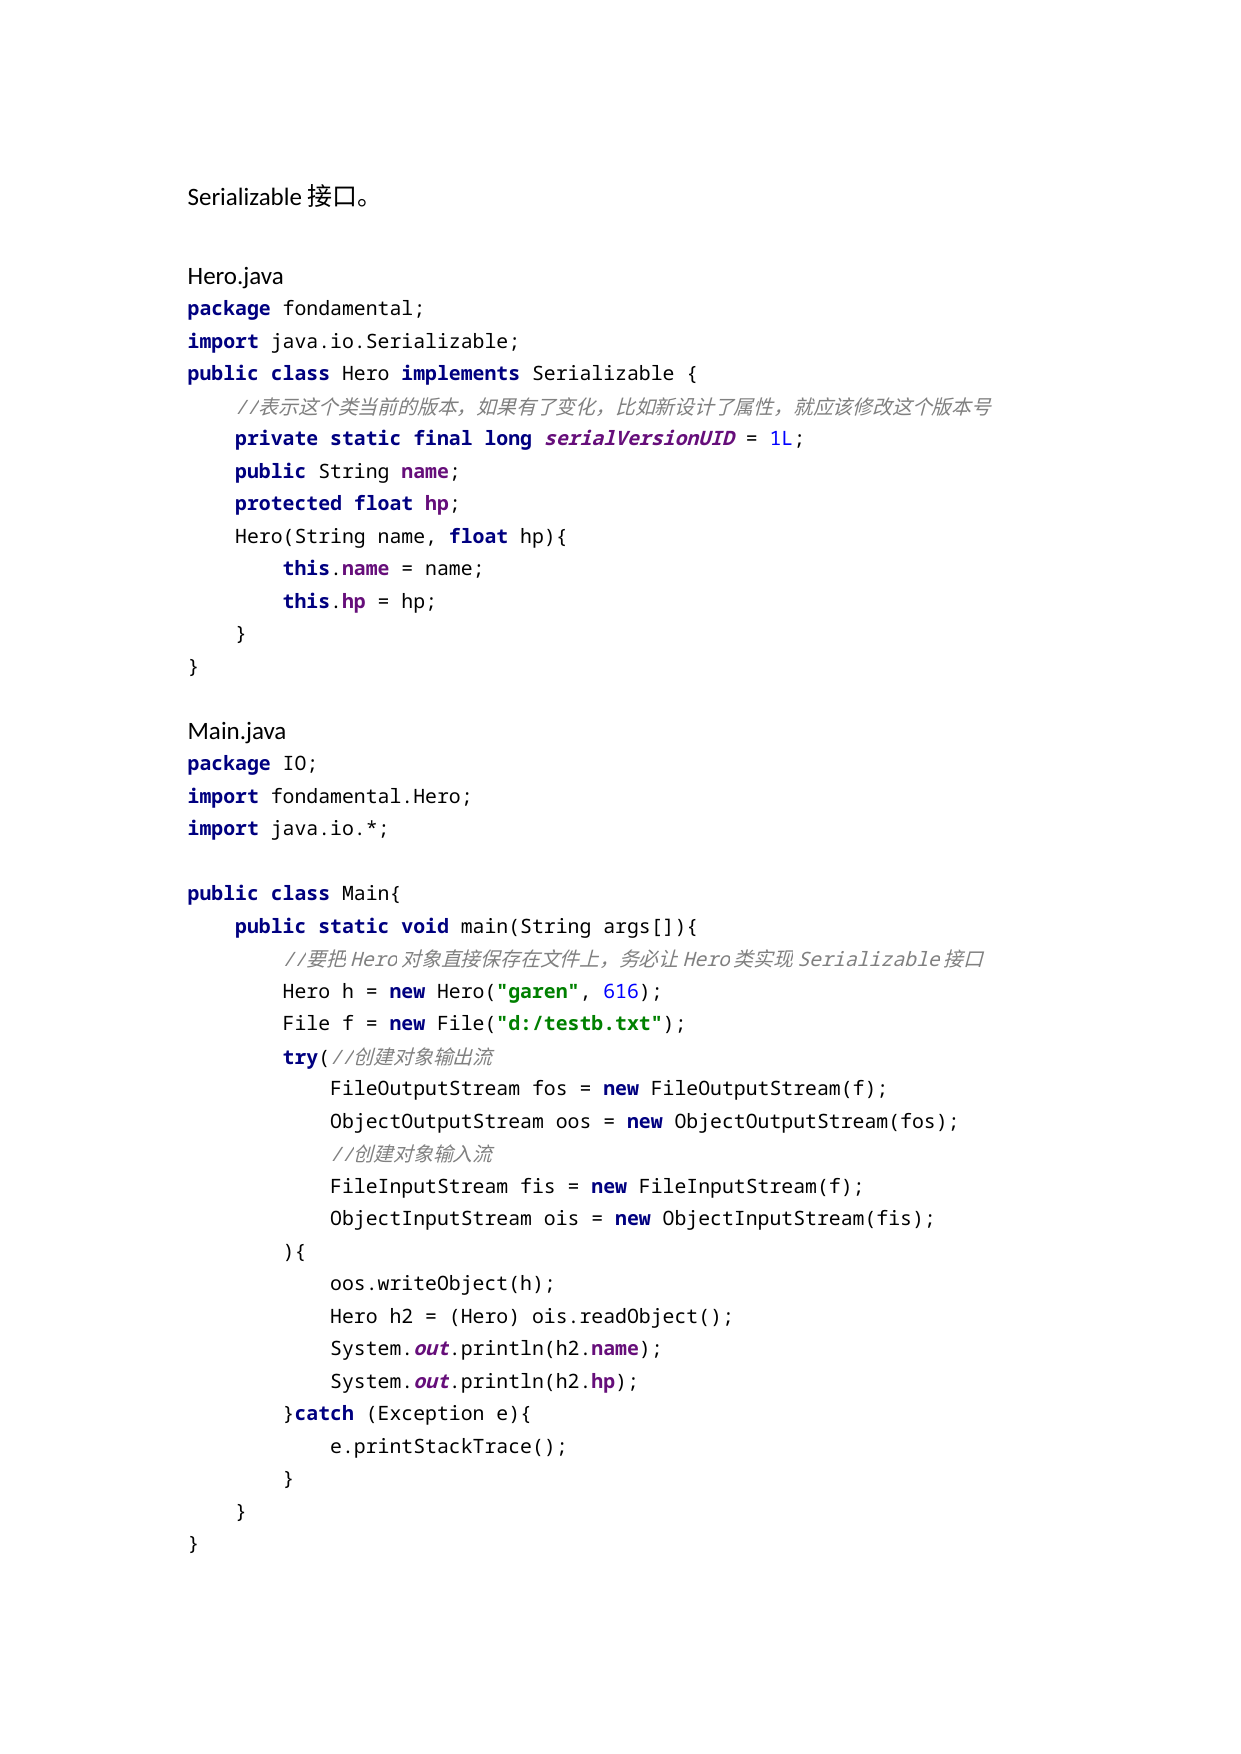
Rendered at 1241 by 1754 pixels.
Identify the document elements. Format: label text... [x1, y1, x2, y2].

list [187, 162, 1053, 227]
list Hero.java [187, 259, 1053, 292]
text package IO; import fondamental.Hero; import java.io.*; public class Main{ public static void main(String args[]){ //要把Hero对象直接保存在文件上，务必让Hero类实现Serializable接口 Hero h = new Hero("garen", 616); File f = new File("d:/testb.txt"); try(//创建对象输出流 FileOutputStream fos = new FileOutputStream(f); ObjectOutputStream oos = new ObjectOutputStream(fos); //创建对象输入流 FileInputStream fis = new FileInputStream(f); ObjectInputStream ois = new ObjectInputStream(fis); ){ oos.writeObject(h); Hero h2 = (Hero) ois.readObject(); System.out.println(h2.name); System.out.println(h2.hp); }catch (Exception e){ e.printStackTrace(); } } } [187, 747, 1053, 1559]
list Main.java [187, 714, 1053, 747]
text package fondamental; import java.io.Serializable; public class Hero implements Serializable { //表示这个类当前的版本，如果有了变化，比如新设计了属性，就应该修改这个版本号 private static final long serialVersionUID = 1L; public String name; protected float hp; Hero(String name, float hp){ this.name = name; this.hp = hp; } } [187, 292, 1053, 682]
